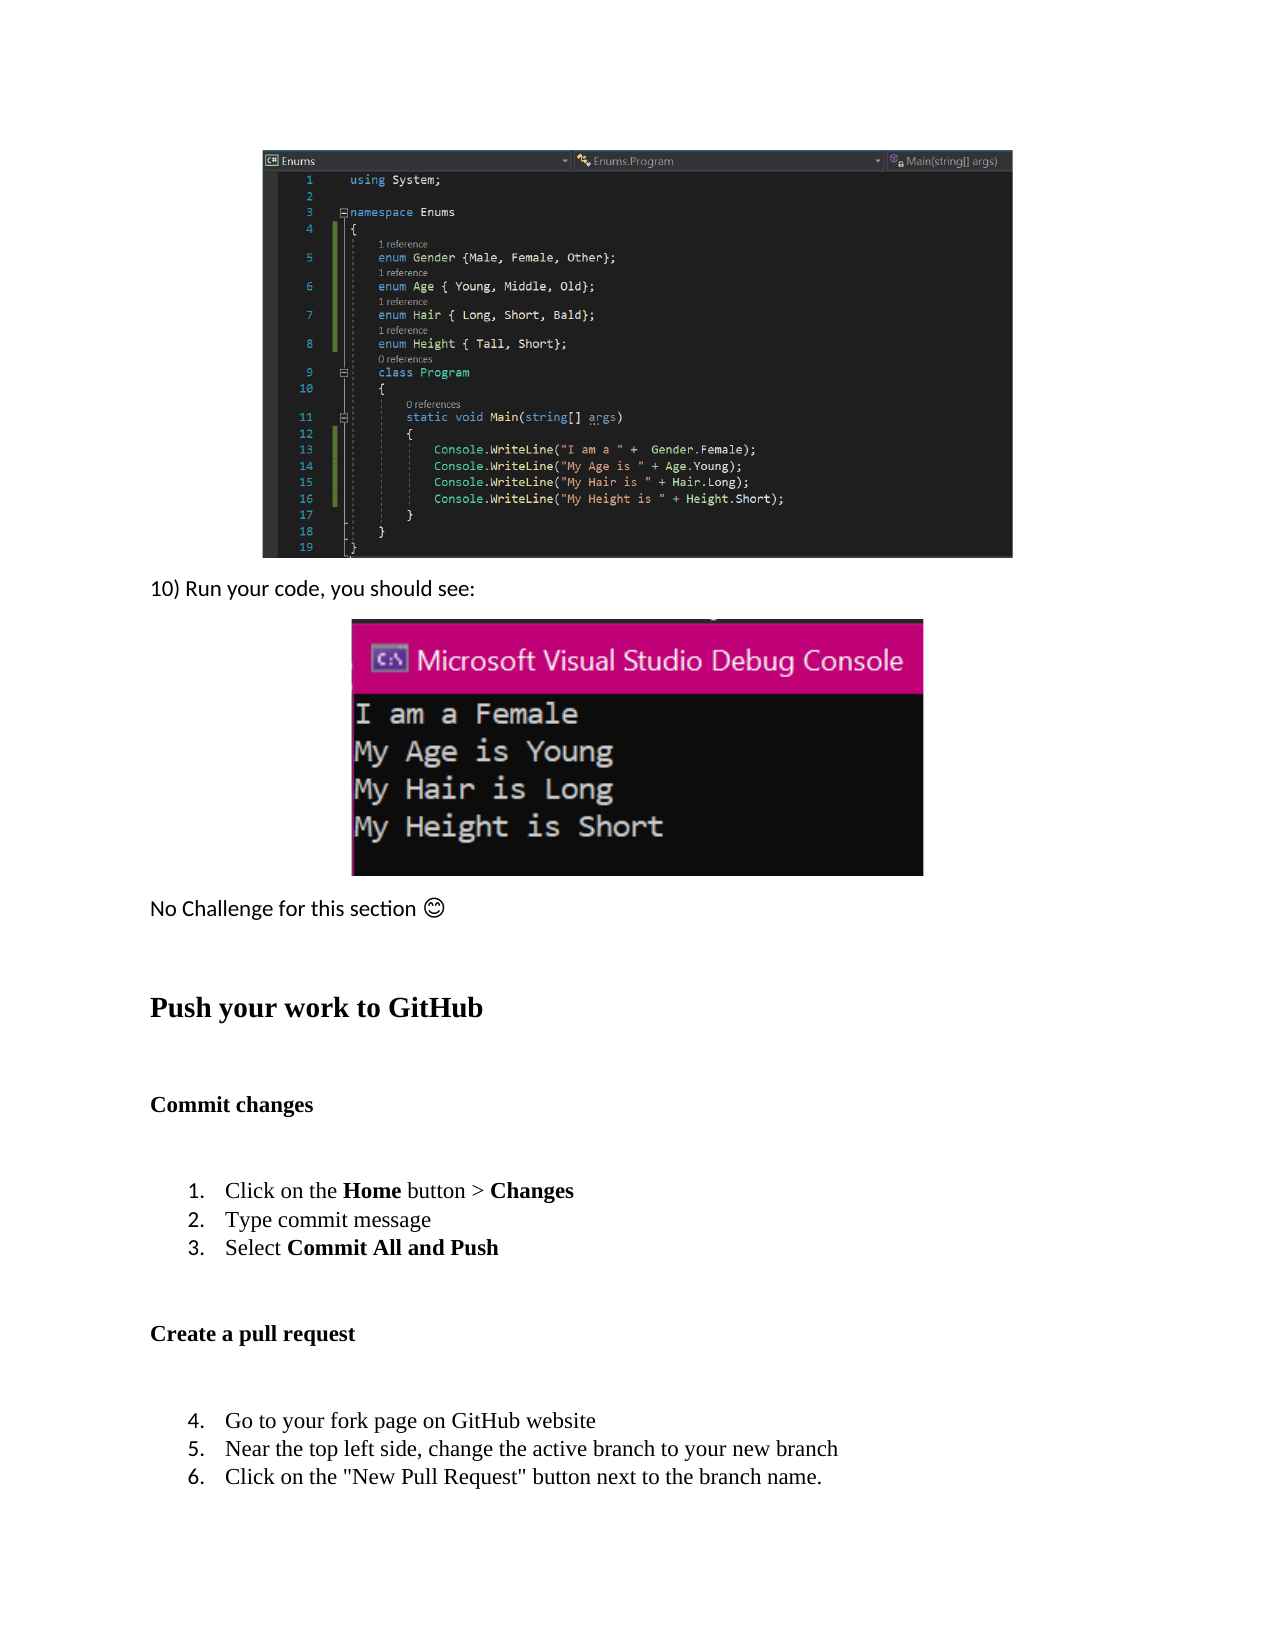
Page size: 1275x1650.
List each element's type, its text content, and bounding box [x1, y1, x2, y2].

list Go to your fork page on GitHub website [187, 1406, 1125, 1434]
list Click on the "New Pull Request" button next to the branch name. [187, 1462, 1125, 1491]
text Create a pull request [150, 1320, 1125, 1347]
text No Challenge for this section 😊 [150, 892, 1125, 923]
list Type commit message [187, 1205, 1125, 1233]
list Click on the Home button > Changes [187, 1177, 1125, 1205]
text 10) Run your code, you should see: [150, 574, 1125, 602]
list Near the top left side, change the active branch to your new branch [187, 1434, 1125, 1462]
text Push your work to GitHub [150, 990, 1125, 1024]
list Select Commit All and Push [187, 1233, 1125, 1261]
text Commit changes [150, 1091, 1125, 1117]
